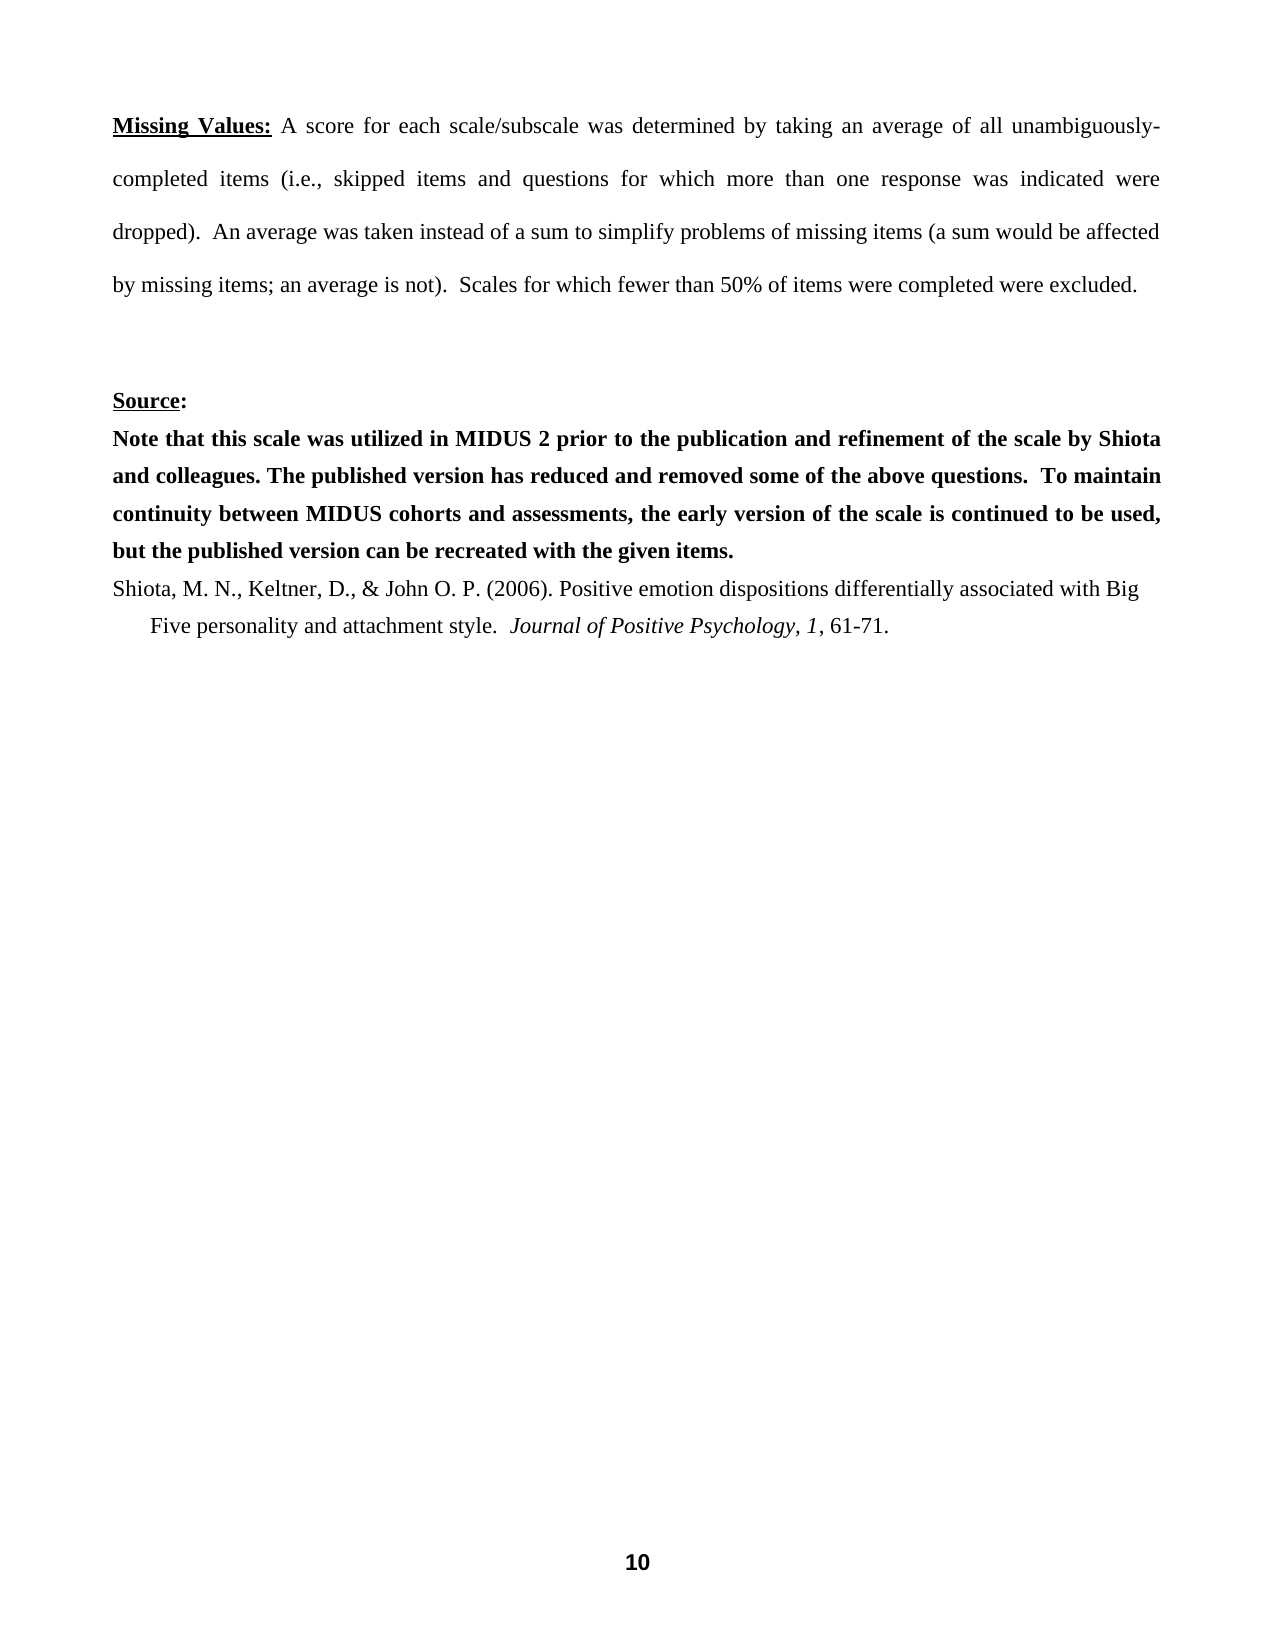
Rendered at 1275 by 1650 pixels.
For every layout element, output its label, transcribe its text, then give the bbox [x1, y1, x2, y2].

text Note that this scale was utilized in MIDUS 2 prior to the publication and refinement of the scale by Shiota and colleagues. The published version has reduced and removed some of the above questions. To maintain continuity between MIDUS cohorts and assessments, the early version of the scale is continued to be used, but the published version can be recreated with the given items. [112, 413, 1162, 563]
text Source: [112, 376, 1162, 413]
text Missing Values: A score for each scale/subscale was determined by taking an average of all unambiguously-completed items (i.e., skipped items and questions for which more than one response was indicated were dropped). An average was taken instead of a sum to simplify problems of missing items (a sum would be affected by missing items; an average is not). Scales for which fewer than 50% of items were completed were excluded. [112, 112, 1162, 297]
text Shiota, M. N., Keltner, D., & John O. P. (2006). Positive emotion dispositions differentially associated with Big Five personality and attachment style. Journal of Positive Psychology, 1, 61-71. [112, 563, 1162, 638]
